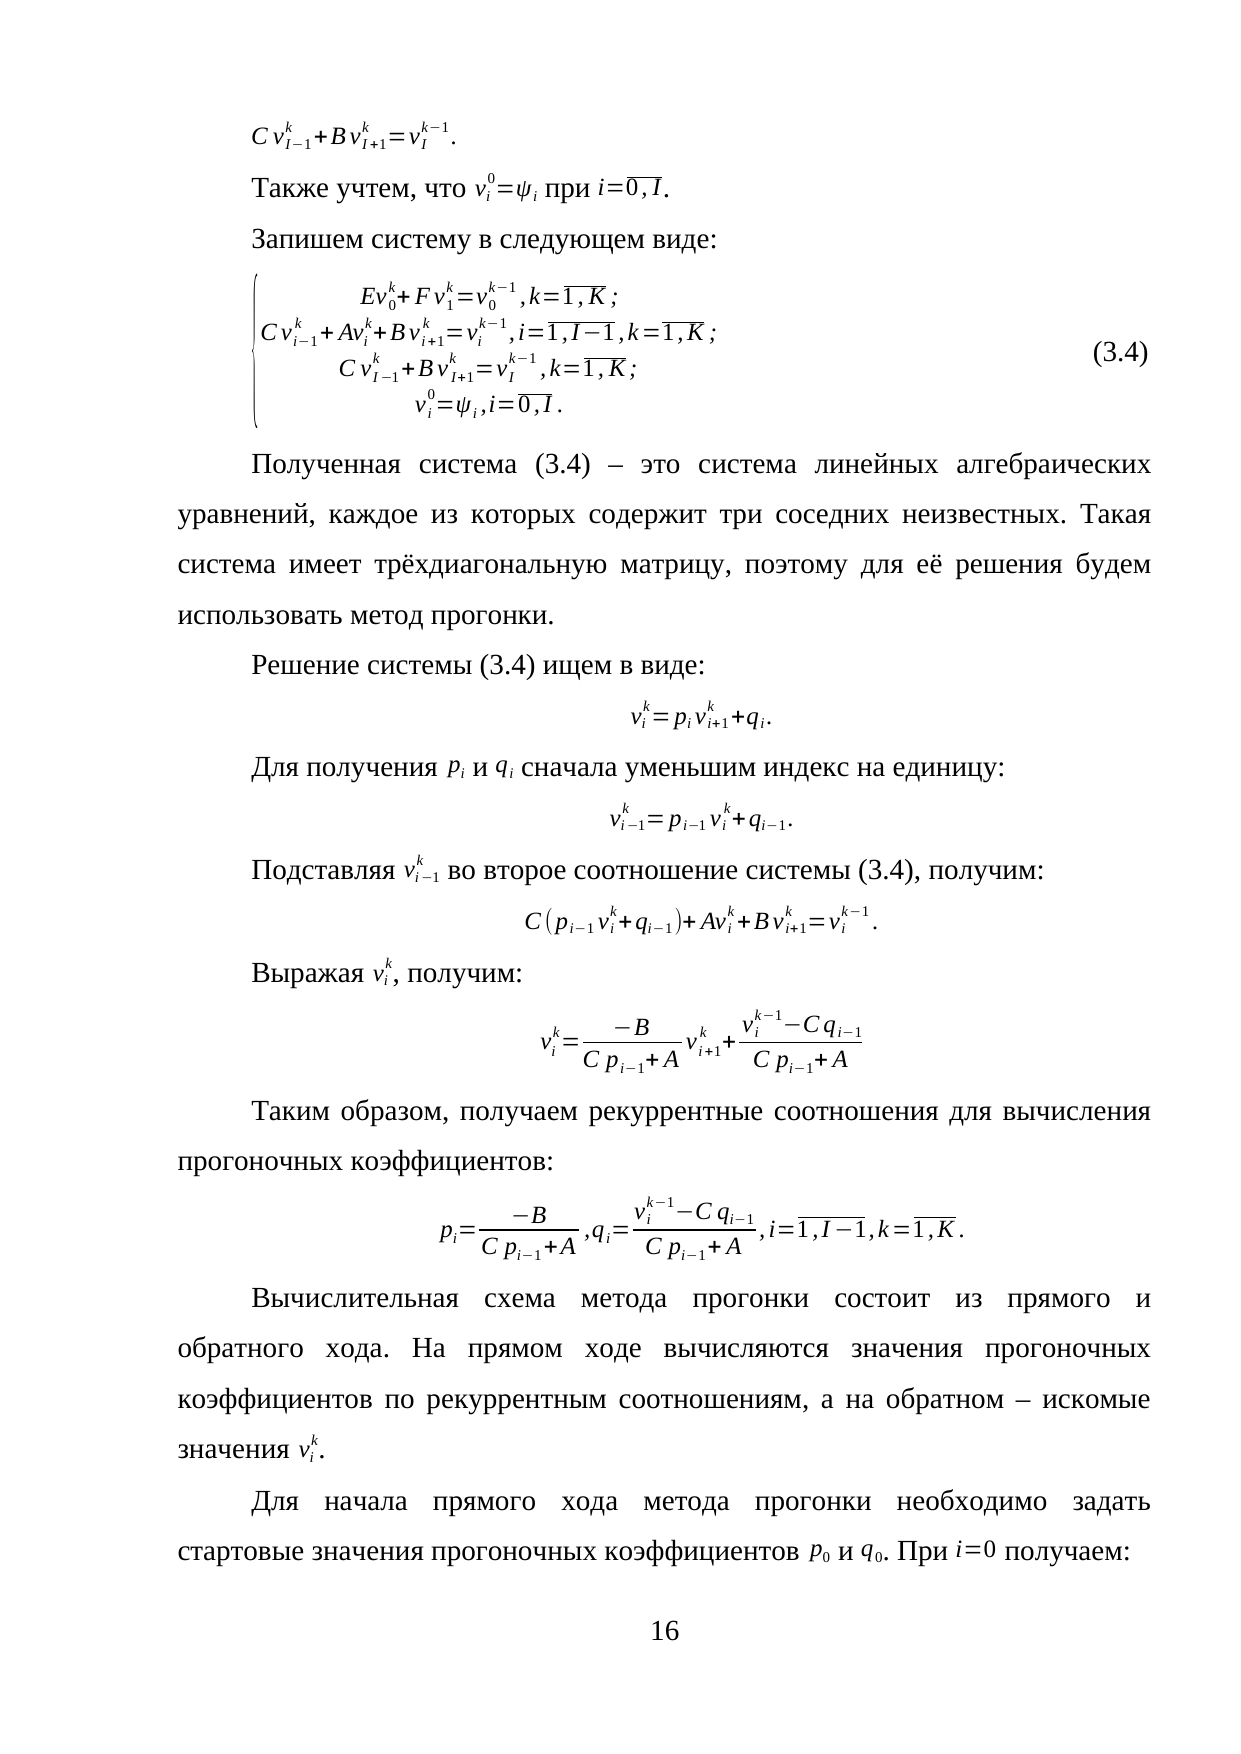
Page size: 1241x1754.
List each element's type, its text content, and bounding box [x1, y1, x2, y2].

text Для получения и сначала уменьшим индекс на единицу: [177, 749, 1152, 783]
text Также учтем, что при . [177, 170, 1152, 205]
text Таким образом, получаем рекуррентные соотношения для вычисления прогоночных коэффициентов: [177, 1093, 1152, 1177]
text Для начала прямого хода метода прогонки необходимо задать стартовые значения прогоночных коэффициентов и . При получаем: [177, 1483, 1152, 1567]
text Выражая , получим: [177, 954, 1152, 989]
text Решение системы (3.4) ищем в виде: [177, 647, 1152, 681]
text Полученная система (3.4) – это система линейных алгебраических уравнений, каждое из которых содержит три соседних неизвестных. Такая система имеет трёхдиагональную матрицу, поэтому для её решения будем использовать метод прогонки. [177, 446, 1152, 630]
text (3.4) [177, 272, 1152, 429]
text Подставляя во второе соотношение системы (3.4), получим: [177, 851, 1152, 886]
text Запишем систему в следующем виде: [177, 221, 1152, 255]
text Вычислительная схема метода прогонки состоит из прямого и обратного хода. На прямом ходе вычисляются значения прогоночных коэффициентов по рекуррентным соотношениям, а на обратном – искомые значения . [177, 1280, 1152, 1466]
